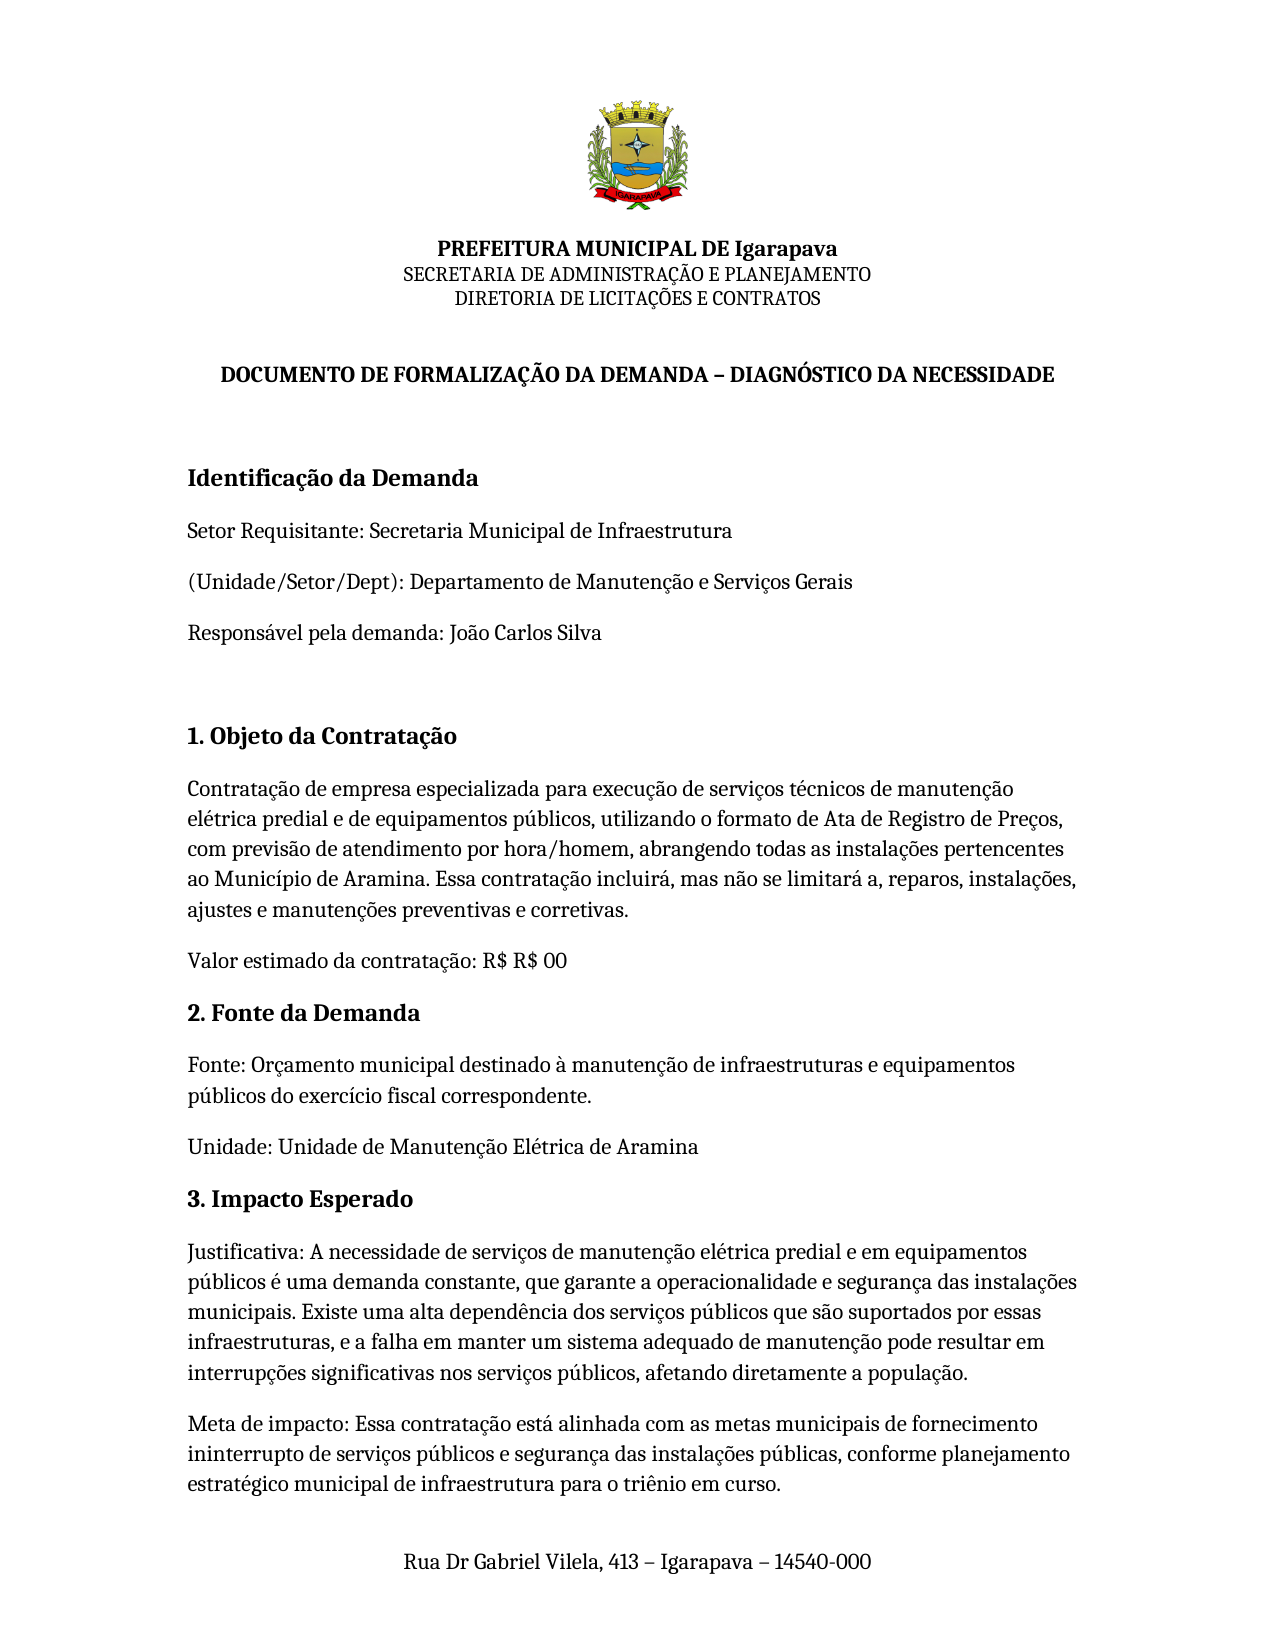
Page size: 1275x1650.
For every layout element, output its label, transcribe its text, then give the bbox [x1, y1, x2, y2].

text Meta de impacto: Essa contratação está alinhada com as metas municipais de fornecimento ininterrupto de serviços públicos e segurança das instalações públicas, conforme planejamento estratégico municipal de infraestrutura para o triênio em curso. [187, 1410, 1088, 1497]
text 2. Fonte da Demanda [187, 998, 1088, 1027]
text Setor Requisitante: Secretaria Municipal de Infraestrutura [187, 517, 1088, 544]
text Fonte: Orçamento municipal destinado à manutenção de infraestruturas e equipamentos públicos do exercício fiscal correspondente. [187, 1052, 1088, 1109]
text Contratação de empresa especializada para execução de serviços técnicos de manutenção elétrica predial e de equipamentos públicos, utilizando o formato de Ata de Registro de Preços, com previsão de atendimento por hora/homem, abrangendo todas as instalações pertencentes ao Município de Aramina. Essa contratação incluirá, mas não se limitará a, reparos, instalações, ajustes e manutenções preventivas e corretivas. [187, 776, 1088, 923]
text Identificação da Demanda [187, 464, 1088, 492]
text 1. Objeto da Contratação [187, 722, 1088, 750]
text Responsável pela demanda: João Carlos Silva [187, 619, 1088, 646]
text Valor estimado da contratação: R$ R$ 00 [187, 947, 1088, 974]
text DOCUMENTO DE FORMALIZAÇÃO DA DEMANDA – DIAGNÓSTICO DA NECESSIDADE [187, 362, 1088, 388]
text Unidade: Unidade de Manutenção Elétrica de Aramina [187, 1133, 1088, 1160]
text 3. Impacto Esperado [187, 1184, 1088, 1213]
text (Unidade/Setor/Dept): Departamento de Manutenção e Serviços Gerais [187, 568, 1088, 595]
text Justificativa: A necessidade de serviços de manutenção elétrica predial e em equipamentos públicos é uma demanda constante, que garante a operacionalidade e segurança das instalações municipais. Existe uma alta dependência dos serviços públicos que são suportados por essas infraestruturas, e a falha em manter um sistema adequado de manutenção pode resultar em interrupções significativas nos serviços públicos, afetando diretamente a população. [187, 1238, 1088, 1386]
picture [587, 100, 688, 210]
